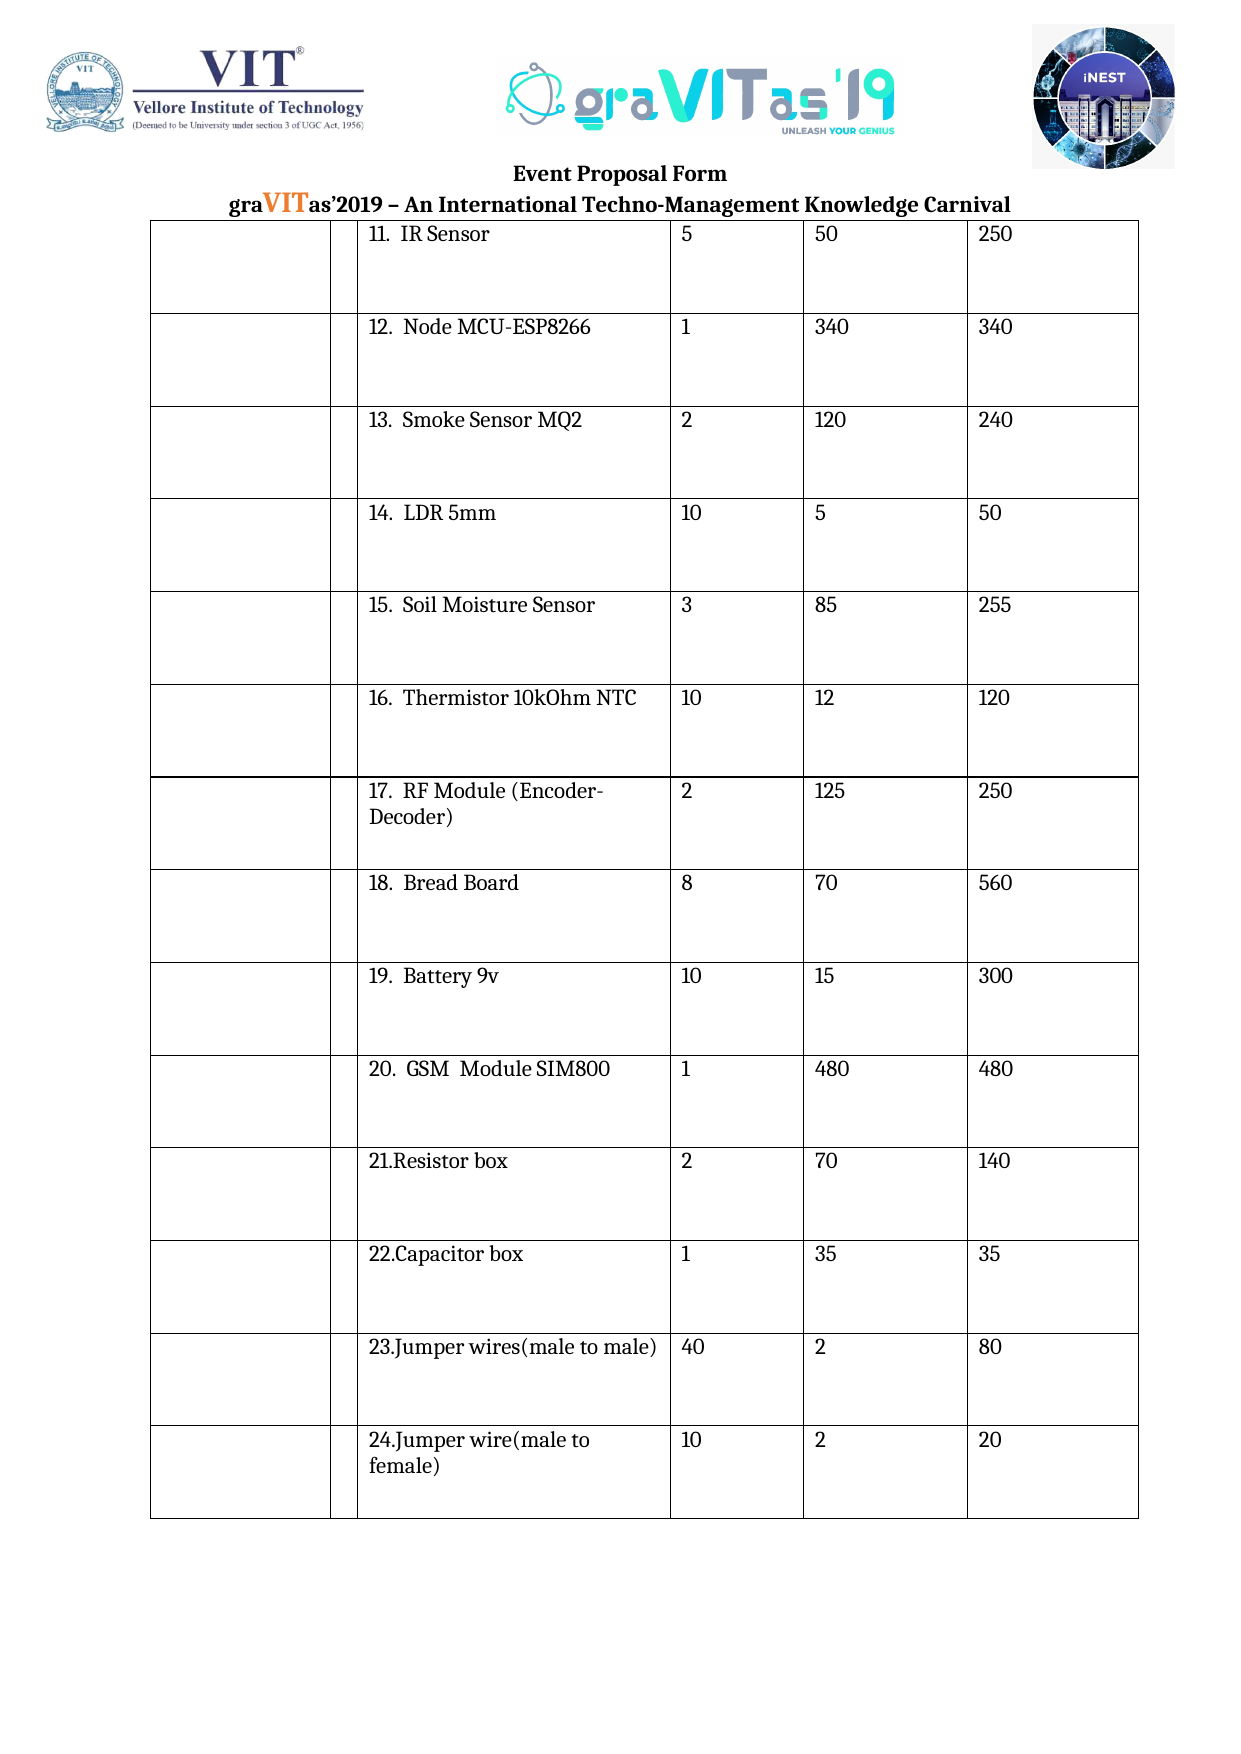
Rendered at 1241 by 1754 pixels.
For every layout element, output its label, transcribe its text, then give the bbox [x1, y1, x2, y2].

table_cell 22.Capacitor box [358, 1241, 670, 1333]
table_cell [331, 499, 357, 591]
table_cell 50 [968, 499, 1138, 591]
table_cell 2 [671, 1148, 803, 1240]
table_cell [151, 1241, 330, 1333]
table_cell 300 [968, 963, 1138, 1054]
table_cell 70 [804, 870, 967, 962]
table_cell [151, 1148, 330, 1240]
table_cell 250 [968, 221, 1138, 313]
table_cell 70 [804, 1148, 967, 1240]
table_cell 560 [968, 870, 1138, 962]
table_cell 80 [968, 1334, 1138, 1425]
table_cell 18. Bread Board [358, 870, 670, 962]
table_cell 14. LDR 5mm [358, 499, 670, 591]
table_cell 1 [671, 314, 803, 406]
table_cell 21.Resistor box [358, 1148, 670, 1240]
table_cell [151, 407, 330, 498]
table_cell 12. Node MCU-ESP8266 [358, 314, 670, 406]
table_cell 15. Soil Moisture Sensor [358, 592, 670, 684]
table_cell 11. IR Sensor [358, 221, 670, 313]
table_cell [151, 1334, 330, 1425]
table_cell [331, 1148, 357, 1240]
table_cell [151, 1056, 330, 1147]
table_cell 35 [804, 1241, 967, 1333]
table_cell 1 [671, 1241, 803, 1333]
table_cell 85 [804, 592, 967, 684]
table_cell [151, 221, 330, 313]
table_cell 20. GSM Module SIM800 [358, 1056, 670, 1147]
table_cell 16. Thermistor 10kOhm NTC [358, 685, 670, 776]
table_cell 17. RF Module (Encoder-Decoder) [358, 778, 670, 869]
table_cell [331, 870, 357, 962]
table_cell 23.Jumper wires(male to male) [358, 1334, 670, 1425]
table_cell 19. Battery 9v [358, 963, 670, 1054]
table_cell 480 [968, 1056, 1138, 1147]
table_cell 24.Jumper wire(male to female) [358, 1426, 670, 1518]
table_cell 10 [671, 499, 803, 591]
table_cell [331, 685, 357, 776]
table_cell [331, 221, 357, 313]
table_cell 12 [804, 685, 967, 776]
table_cell [151, 778, 330, 869]
table_cell [151, 685, 330, 776]
table_cell 8 [671, 870, 803, 962]
table_cell [151, 1426, 330, 1518]
table_cell [331, 1241, 357, 1333]
table_cell 1 [671, 1056, 803, 1147]
table_cell 240 [968, 407, 1138, 498]
table_cell 2 [671, 778, 803, 869]
table_cell 2 [804, 1426, 967, 1518]
table_cell 10 [671, 1426, 803, 1518]
table_cell 480 [804, 1056, 967, 1147]
table_cell 40 [671, 1334, 803, 1425]
table_cell 10 [671, 685, 803, 776]
table_cell [151, 499, 330, 591]
table_cell 20 [968, 1426, 1138, 1518]
table_cell 5 [671, 221, 803, 313]
table_cell [151, 314, 330, 406]
table_cell 125 [804, 778, 967, 869]
table_cell [331, 1056, 357, 1147]
picture [1030, 24, 1175, 168]
table_cell [331, 778, 357, 869]
table_cell 140 [968, 1148, 1138, 1240]
table_cell [331, 314, 357, 406]
table_cell 5 [804, 499, 967, 591]
table_cell [331, 592, 357, 684]
table_cell 255 [968, 592, 1138, 684]
table_cell 13. Smoke Sensor MQ2 [358, 407, 670, 498]
table_cell [331, 1426, 357, 1518]
table_cell 250 [968, 778, 1138, 869]
table_cell 120 [804, 407, 967, 498]
table_cell 10 [671, 963, 803, 1054]
table_cell 3 [671, 592, 803, 684]
table_cell [331, 407, 357, 498]
table_cell 340 [968, 314, 1138, 406]
table_cell 35 [968, 1241, 1138, 1333]
table_cell 2 [804, 1334, 967, 1425]
table_cell [331, 963, 357, 1054]
table_cell 50 [804, 221, 967, 313]
table_cell 15 [804, 963, 967, 1054]
table_cell [331, 1334, 357, 1425]
table_cell 120 [968, 685, 1138, 776]
table_cell [151, 963, 330, 1054]
table_cell 340 [804, 314, 967, 406]
table_cell [151, 870, 330, 962]
table_cell [151, 592, 330, 684]
picture [41, 30, 373, 139]
table_cell 2 [671, 407, 803, 498]
picture [495, 66, 905, 139]
